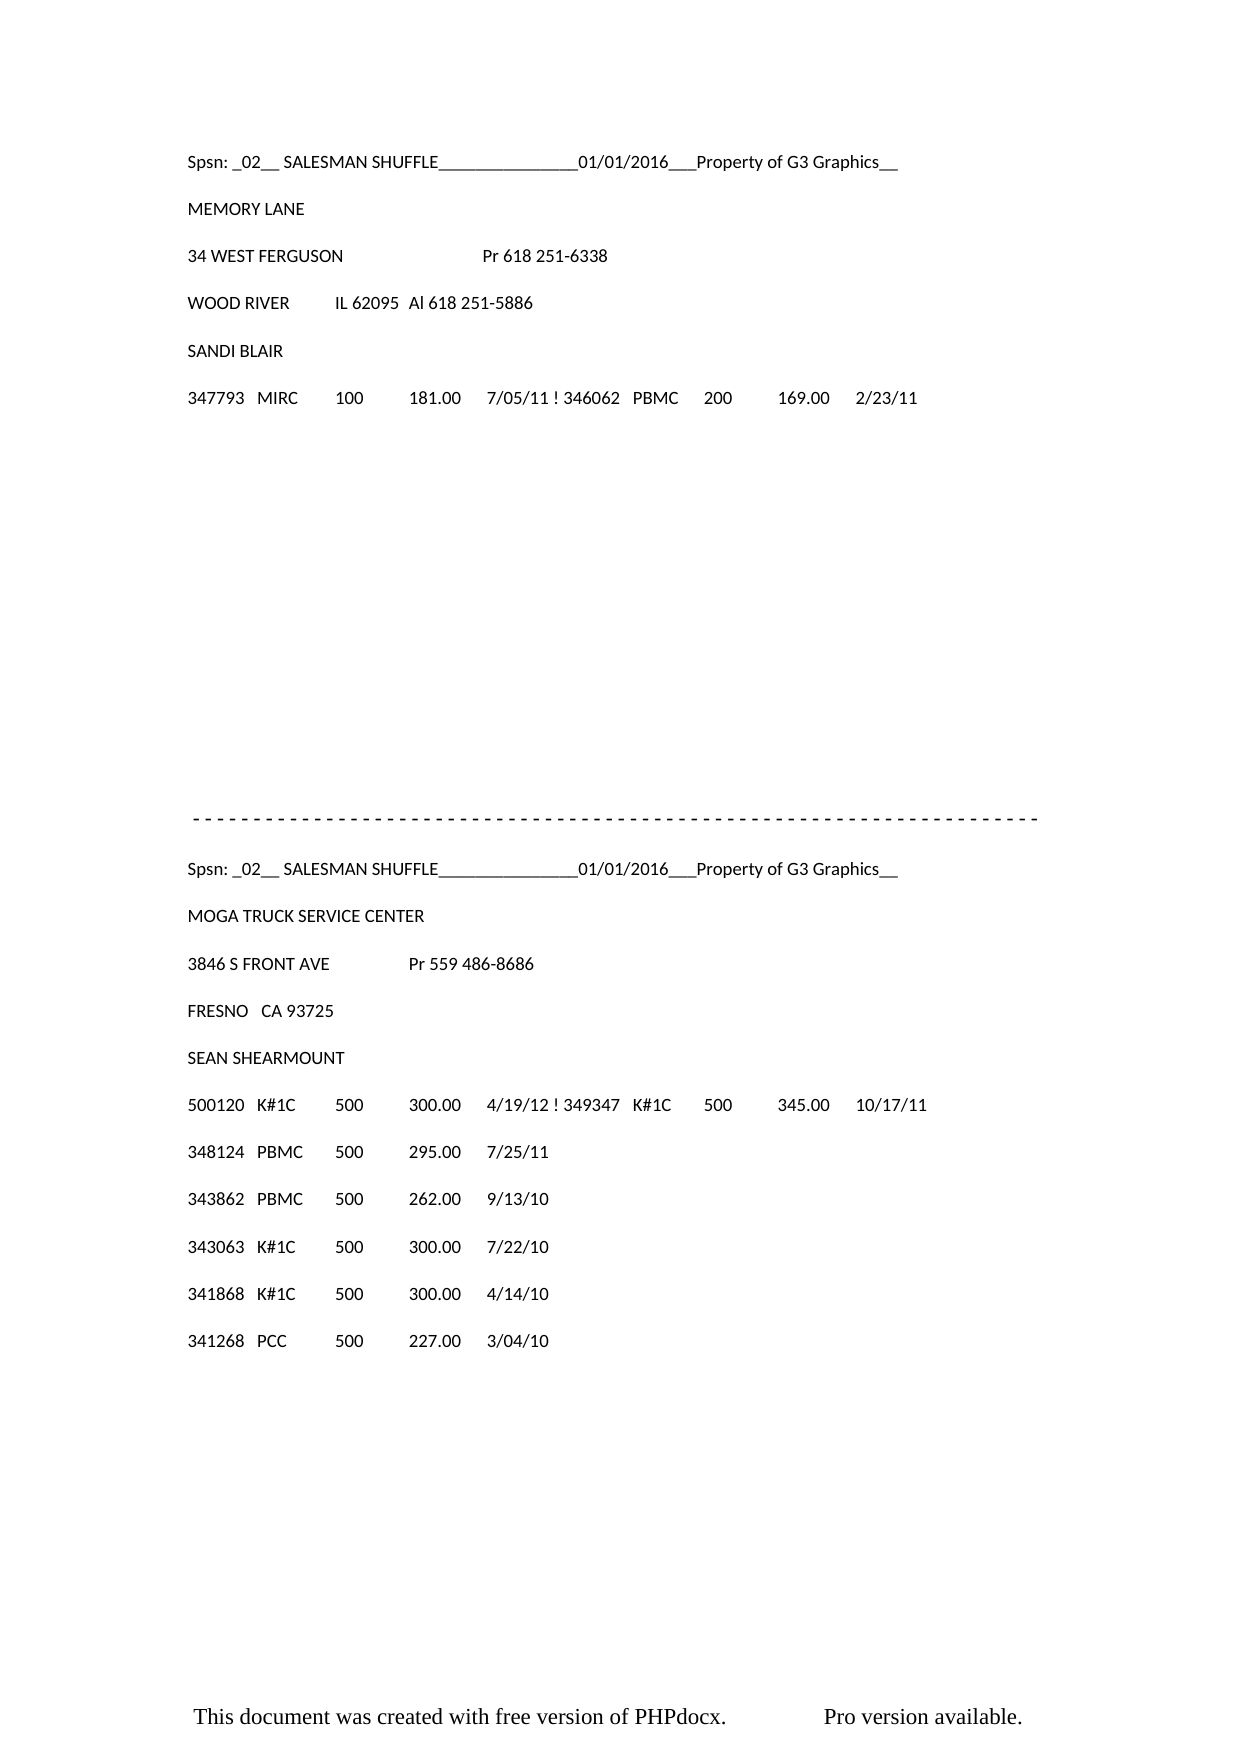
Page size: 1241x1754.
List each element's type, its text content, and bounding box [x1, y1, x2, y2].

text 343862 PBMC 500 262.00 9/13/10 [187, 1188, 1053, 1211]
text 341868 K#1C 500 300.00 4/14/10 [187, 1282, 1053, 1305]
text 3846 S FRONT AVE Pr 559 486-8686 [187, 952, 1053, 974]
text SEAN SHEARMOUNT [187, 1046, 1053, 1069]
text MOGA TRUCK SERVICE CENTER [187, 904, 1053, 927]
text 343063 K#1C 500 300.00 7/22/10 [187, 1235, 1053, 1258]
text WOOD RIVER IL 62095 Al 618 251-5886 [187, 292, 1053, 314]
text SANDI BLAIR [187, 339, 1053, 362]
text FRESNO CA 93725 [187, 999, 1053, 1022]
text Spsn: _02__ SALESMAN SHUFFLE_______________01/01/2016___Property of G3 Graphics__ [187, 150, 1053, 173]
text 341268 PCC 500 227.00 3/04/10 [187, 1329, 1053, 1352]
text MEMORY LANE [187, 197, 1053, 220]
text 347793 MIRC 100 181.00 7/05/11 ! 346062 PBMC 200 169.00 2/23/11 [187, 386, 1053, 409]
text 500120 K#1C 500 300.00 4/19/12 ! 349347 K#1C 500 345.00 10/17/11 [187, 1093, 1053, 1116]
text 34 WEST FERGUSON Pr 618 251-6338 [187, 244, 1053, 267]
text - - - - - - - - - - - - - - - - - - - - - - - - - - - - - - - - - - - - - - - - - - - - - - - - - - - - - - - - - - - - - - - - - - - - - - [187, 804, 1053, 832]
text Spsn: _02__ SALESMAN SHUFFLE_______________01/01/2016___Property of G3 Graphics__ [187, 857, 1053, 880]
text 348124 PBMC 500 295.00 7/25/11 [187, 1140, 1053, 1163]
